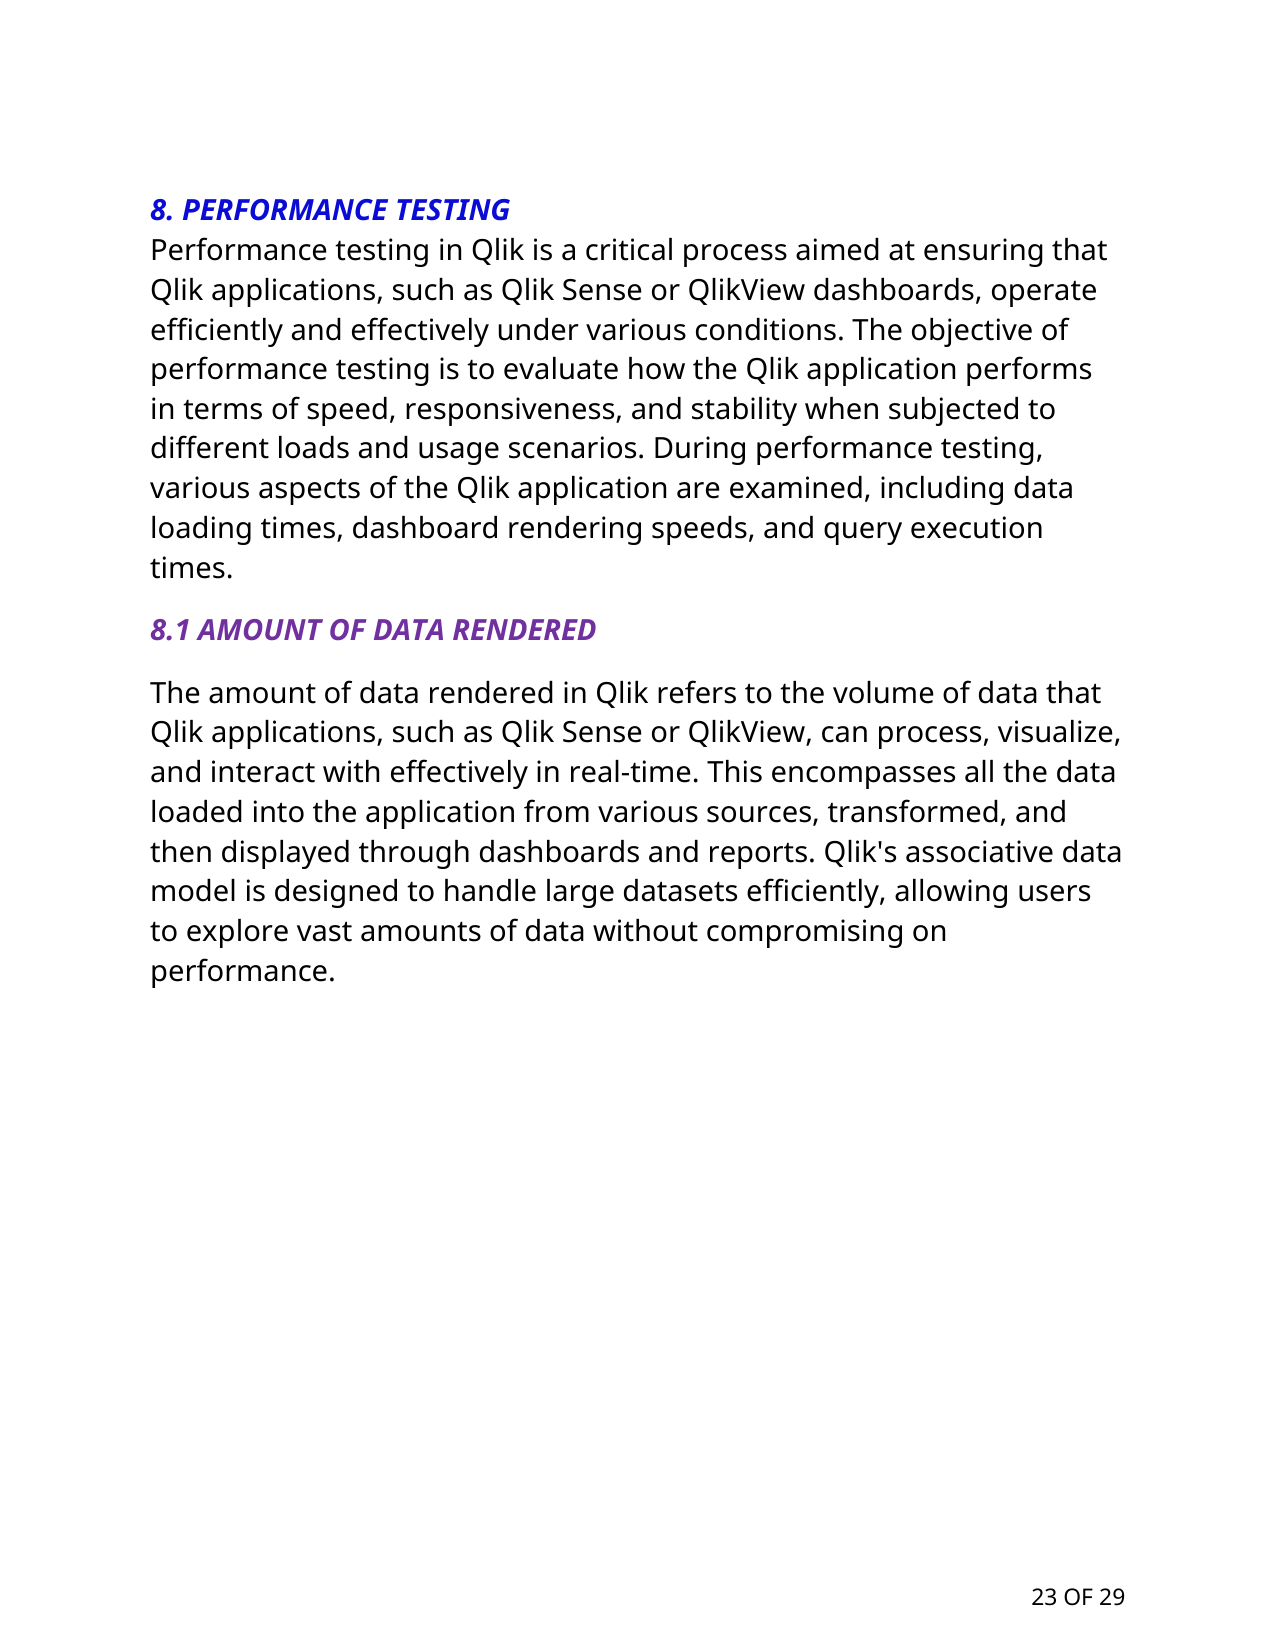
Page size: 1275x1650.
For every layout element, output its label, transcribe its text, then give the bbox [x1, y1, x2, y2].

text Performance testing in Qlik is a critical process aimed at ensuring that Qlik applications, such as Qlik Sense or QlikView dashboards, operate efficiently and effectively under various conditions. The objective of performance testing is to evaluate how the Qlik application performs in terms of speed, responsiveness, and stability when subjected to different loads and usage scenarios. During performance testing, various aspects of the Qlik application are examined, including data loading times, dashboard rendering speeds, and query execution times. [150, 229, 1125, 587]
text The amount of data rendered in Qlik refers to the volume of data that Qlik applications, such as Qlik Sense or QlikView, can process, visualize, and interact with effectively in real-time. This encompasses all the data loaded into the application from various sources, transformed, and then displayed through dashboards and reports. Qlik's associative data model is designed to handle large datasets efficiently, allowing users to explore vast amounts of data without compromising on performance. [150, 672, 1125, 989]
text 8. PERFORMANCE TESTING [150, 190, 1125, 229]
text 8.1 AMOUNT OF DATA RENDERED [150, 609, 1125, 649]
